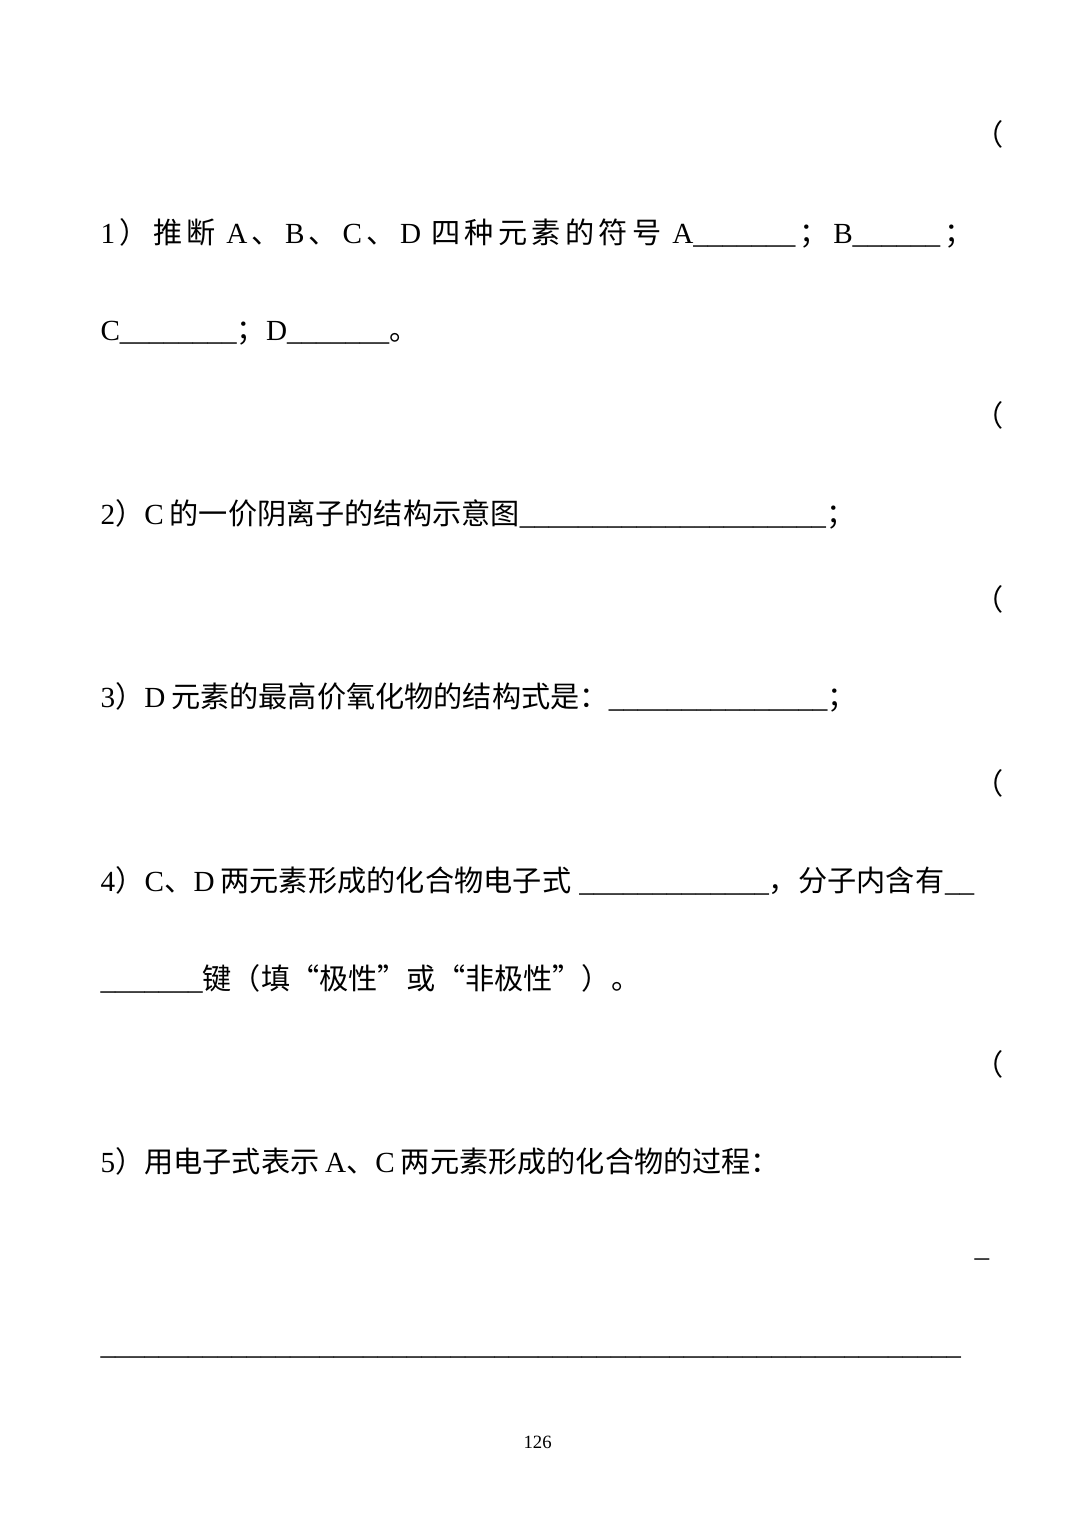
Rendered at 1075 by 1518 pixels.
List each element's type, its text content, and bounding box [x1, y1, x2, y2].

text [100, 1214, 974, 1376]
text （1）推断A、B、C、D四种元素的符号A_______；B______；C________；D_______。 [100, 100, 974, 360]
text （2）C的一价阴离子的结构示意图_____________________； [100, 382, 974, 544]
text （4）C、D两元素形成的化合物电子式 _____________，分子内含有_________键（填“极性”或“非极性”）。 [100, 749, 974, 1009]
text （5）用电子式表示A、C两元素形成的化合物的过程： [100, 1030, 974, 1192]
text （3）D元素的最高价氧化物的结构式是：_______________； [100, 565, 974, 728]
